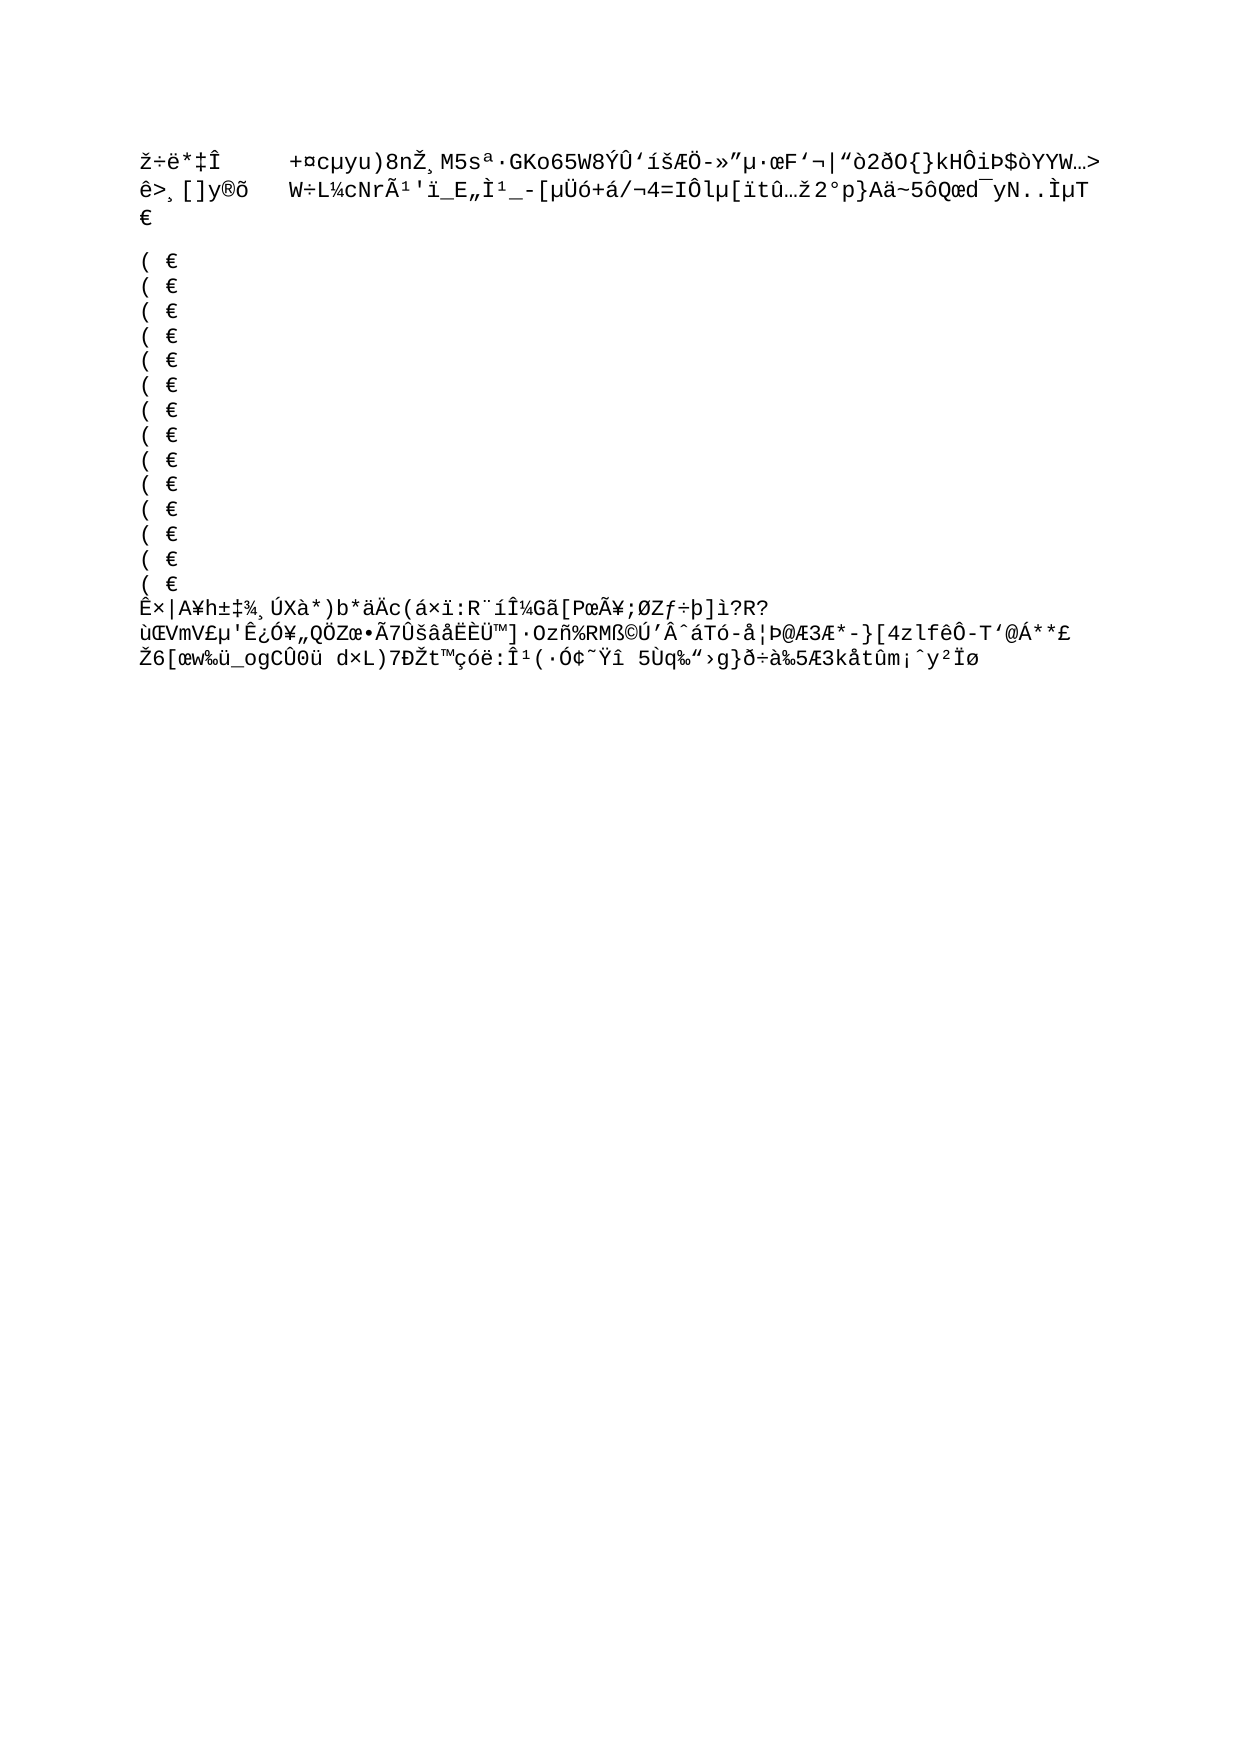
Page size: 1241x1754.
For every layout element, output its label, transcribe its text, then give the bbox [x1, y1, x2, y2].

text Ê×|A¥h±‡¾¸ÚXà*)b*äÄc(á×ï­:R¨íÎ¼Gã[PœÃ¥;ØZƒ÷þ]ì?R? [139, 597, 1101, 622]
text ( € [139, 548, 1101, 573]
text ( € [139, 275, 1101, 300]
text ( € [139, 424, 1101, 449]
text ( € [139, 498, 1101, 523]
text ( € [139, 349, 1101, 374]
text ùŒVmV£µ'Ê¿Ó¥„QÖZœ•Ã7ÛšâåËÈÜ™]·Ozñ%RMß©Ú’ÂˆáTó-å¦Þ@Æ3Æ*-}[4zlfêÔ-T‘@Á**£ Ž6[œw‰ü_ogCÛ0ü d×L)7ÐŽt™çóë:Î¹(·Ó¢˜Ÿî 5Ùq‰“›g}ð÷à‰5Æ3kåtûm¡ˆy²Ïø×]<=J¯– [139, 622, 1101, 672]
text ( € [139, 573, 1101, 597]
text ( € [139, 449, 1101, 473]
text ( € [139, 374, 1101, 399]
text ( € [139, 473, 1101, 498]
text ( € [139, 250, 1101, 275]
text ( € [139, 300, 1101, 325]
text ( € [139, 399, 1101, 424]
text ( € [139, 325, 1101, 349]
text ( € [139, 523, 1101, 548]
